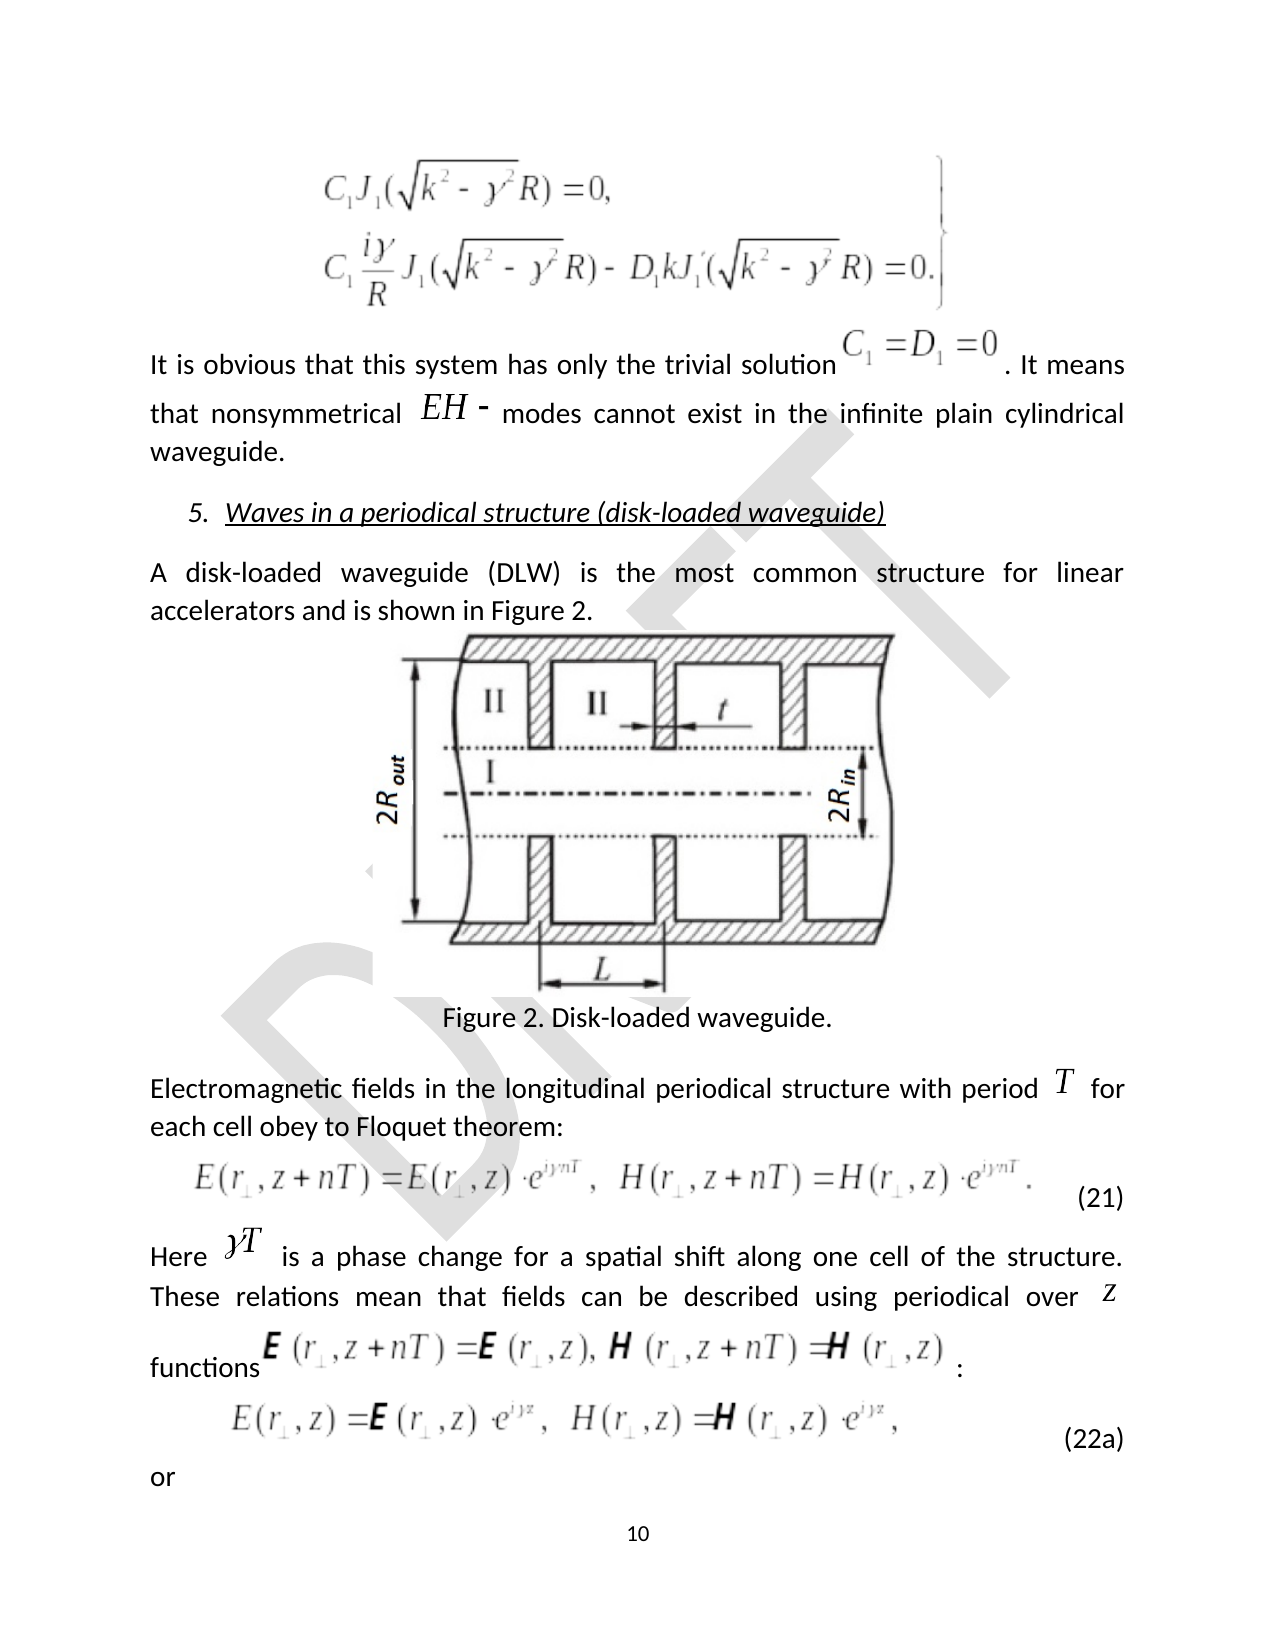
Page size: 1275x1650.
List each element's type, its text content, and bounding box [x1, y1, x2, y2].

list (22a) [150, 1387, 1125, 1456]
list Here is a phase change for a spatial shift along one cell of the structure. These relations mean that fields can be described using periodical over functions : [150, 1218, 1125, 1384]
list Figure 2. Disk-loaded waveguide. [150, 999, 1125, 1035]
list or [150, 1458, 1125, 1494]
list Electromagnetic fields in the longitudinal periodical structure with period for each cell obey to Floquet theorem: [150, 1059, 1125, 1144]
list (21) [150, 1147, 1125, 1215]
list It is obvious that this system has only the trivial solution. It means that nonsymmetrical modes cannot exist in the infinite plain cylindrical waveguide. [150, 319, 1125, 469]
list A disk-loaded waveguide (DLW) is the most common structure for linear accelerators and is shown in Figure 2. [150, 554, 1125, 628]
list Waves in a periodical structure (disk-loaded waveguide) [187, 494, 1125, 529]
picture [372, 630, 903, 997]
